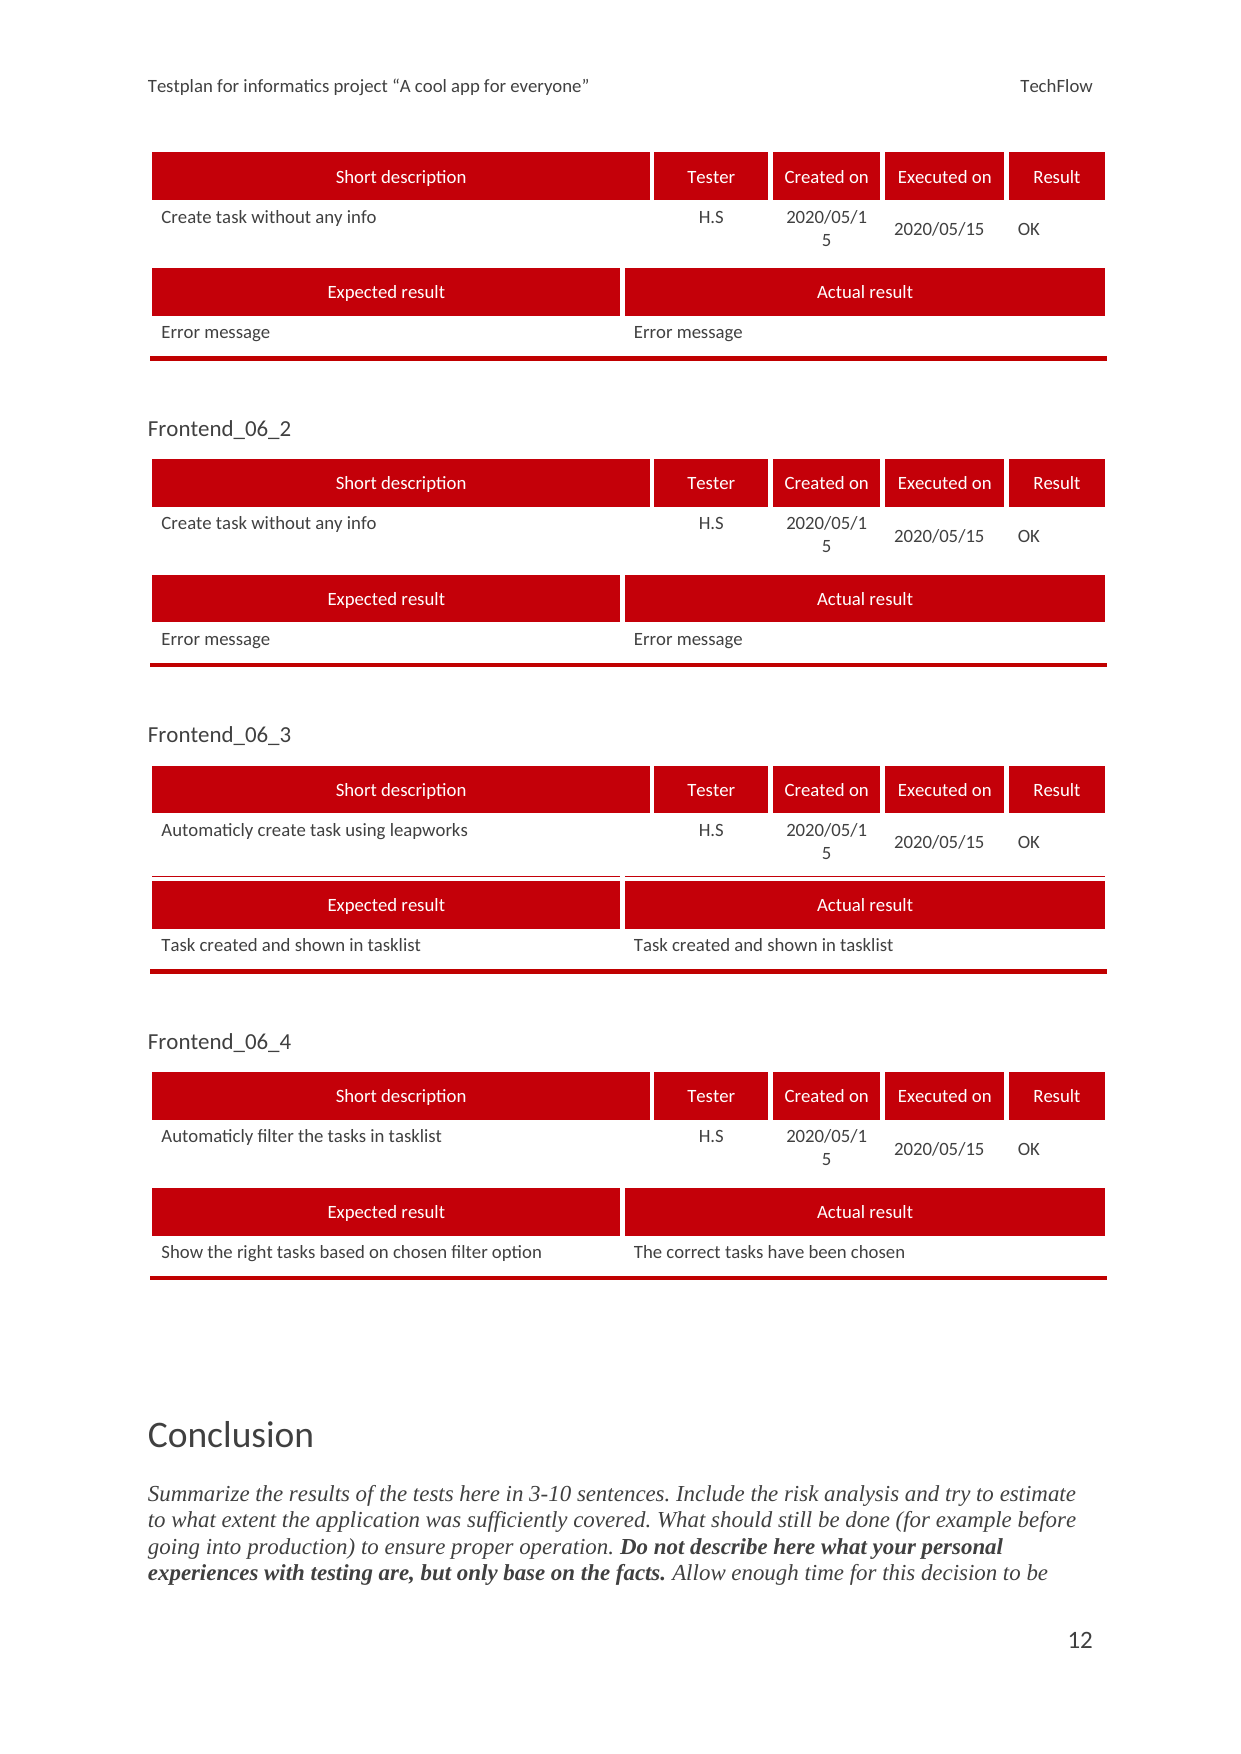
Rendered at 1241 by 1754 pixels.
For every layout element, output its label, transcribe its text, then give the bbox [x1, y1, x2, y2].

table_cell Automaticly filter the tasks in tasklist [150, 1125, 652, 1183]
table_cell OK [1006, 512, 1107, 570]
table_cell Actual result [625, 575, 1105, 622]
table_cell Actual result [625, 881, 1105, 929]
table_header Created on [773, 152, 880, 200]
table_cell Create task without any info [150, 512, 652, 570]
table_cell Actual result [625, 1188, 1105, 1236]
table_cell Show the right tasks based on chosen filter option [150, 1240, 622, 1276]
table_cell OK [1006, 818, 1107, 876]
table_header Tester [654, 1072, 768, 1120]
table_cell Error message [623, 321, 1107, 356]
table_header Created on [773, 1072, 880, 1120]
table_cell H.S [652, 1125, 770, 1183]
table_header Executed on [885, 459, 1004, 507]
table_cell H.S [652, 512, 770, 570]
table_cell H.S [652, 818, 770, 876]
table_cell The correct tasks have been chosen [623, 1240, 1107, 1276]
table_cell Create task without any info [150, 205, 652, 263]
table_header Tester [654, 152, 768, 200]
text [148, 1480, 1093, 1586]
table_cell 2020/05/15 [770, 818, 883, 876]
table_cell 2020/05/15 [883, 512, 1006, 570]
text Frontend_06_2 [148, 414, 1093, 442]
table_header Short description [152, 1072, 650, 1120]
table_header Executed on [885, 152, 1004, 200]
table_cell Expected result [152, 1188, 620, 1236]
text Frontend_06_3 [148, 720, 1093, 748]
subtitle Conclusion [148, 1411, 1093, 1457]
table_header Short description [152, 766, 650, 813]
table_cell Expected result [152, 268, 620, 316]
table_header Executed on [885, 766, 1004, 813]
table_header Result [1009, 459, 1105, 507]
table_cell Expected result [152, 575, 620, 622]
table_header Created on [773, 459, 880, 507]
table_header Created on [773, 766, 880, 813]
table_header Tester [654, 766, 768, 813]
table_cell 2020/05/15 [770, 512, 883, 570]
table_cell 2020/05/15 [770, 205, 883, 263]
table_cell Error message [150, 627, 622, 662]
table_header Result [1009, 152, 1105, 200]
table_cell OK [1006, 205, 1107, 263]
table_cell Task created and shown in tasklist [623, 934, 1107, 969]
table_cell Actual result [625, 268, 1105, 316]
table_header Executed on [885, 1072, 1004, 1120]
table_cell 2020/05/15 [770, 1125, 883, 1183]
table_cell Error message [150, 321, 622, 356]
table_cell OK [1006, 1125, 1107, 1183]
table_header Tester [654, 459, 768, 507]
table_cell Error message [623, 627, 1107, 662]
table_cell 2020/05/15 [883, 1125, 1006, 1183]
table_header Result [1009, 1072, 1105, 1120]
table_cell 2020/05/15 [883, 205, 1006, 263]
table_cell H.S [652, 205, 770, 263]
table_header Result [1009, 766, 1105, 813]
table_header Short description [152, 152, 650, 200]
table_cell 2020/05/15 [883, 818, 1006, 876]
text Frontend_06_4 [148, 1027, 1093, 1055]
table_cell Task created and shown in tasklist [150, 934, 622, 969]
table_cell Expected result [152, 881, 620, 929]
table_header Short description [152, 459, 650, 507]
table_cell Automaticly create task using leapworks [150, 818, 652, 876]
